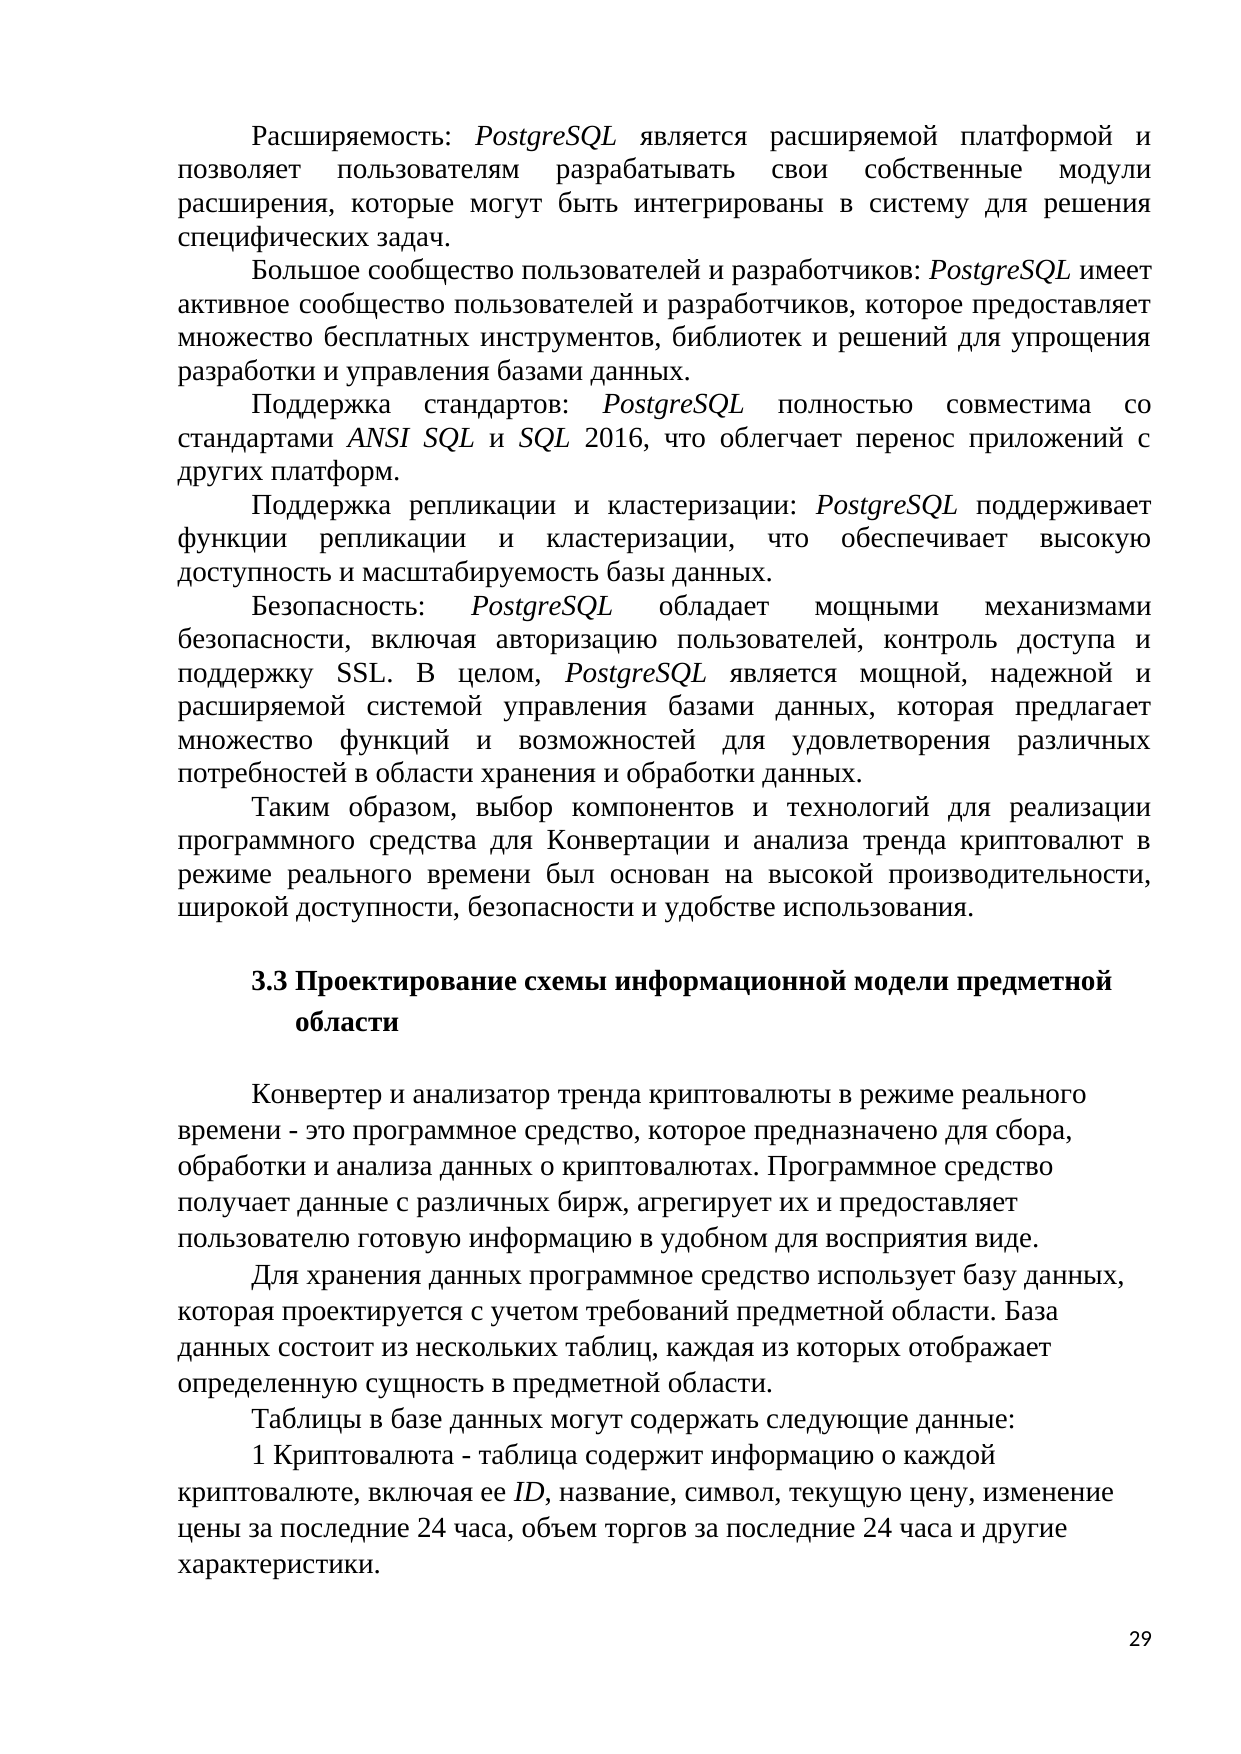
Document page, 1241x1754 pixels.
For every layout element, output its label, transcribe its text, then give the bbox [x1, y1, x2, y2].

text Безопасность: PostgreSQL обладает мощными механизмами безопасности, включая авторизацию пользователей, контроль доступа и поддержку SSL. В целом, PostgreSQL является мощной, надежной и расширяемой системой управления базами данных, которая предлагает множество функций и возможностей для удовлетворения различных потребностей в области хранения и обработки данных. [177, 588, 1152, 789]
text Большое сообщество пользователей и разработчиков: PostgreSQL имеет активное сообщество пользователей и разработчиков, которое предоставляет множество бесплатных инструментов, библиотек и решений для упрощения разработки и управления базами данных. [177, 252, 1152, 386]
text Расширяемость: PostgreSQL является расширяемой платформой и позволяет пользователям разрабатывать свои собственные модули расширения, которые могут быть интегрированы в систему для решения специфических задач. [177, 118, 1152, 252]
text Таблицы в базе данных могут содержать следующие данные: [177, 1401, 1152, 1435]
list Криптовалюта - таблица содержит информацию о каждой криптовалюте, включая ее ID, название, символ, текущую цену, изменение цены за последние 24 часа, объем торгов за последние 24 часа и другие характеристики. [177, 1437, 1152, 1579]
text Поддержка репликации и кластеризации: PostgreSQL поддерживает функции репликации и кластеризации, что обеспечивает высокую доступность и масштабируемость базы данных. [177, 487, 1152, 588]
subtitle 3.3 Проектирование схемы информационной модели предметной [177, 963, 1152, 997]
text Для хранения данных программное средство использует базу данных, которая проектируется с учетом требований предметной области. База данных состоит из нескольких таблиц, каждая из которых отображает определенную сущность в предметной области. [177, 1257, 1152, 1399]
subtitle области [177, 1004, 1152, 1037]
text Поддержка стандартов: PostgreSQL полностью совместима со стандартами ANSI SQL и SQL 2016, что облегчает перенос приложений с других платформ. [177, 386, 1152, 487]
text Конвертер и анализатор тренда криптовалюты в режиме реального времени - это программное средство, которое предназначено для сбора, обработки и анализа данных о криптовалютах. Программное средство получает данные с различных бирж, агрегирует их и предоставляет пользователю готовую информацию в удобном для восприятия виде. [177, 1076, 1152, 1254]
text Таким образом, выбор компонентов и технологий для реализации программного средства для Конвертации и анализа тренда криптовалют в режиме реального времени был основан на высокой производительности, широкой доступности, безопасности и удобстве использования. [177, 789, 1152, 923]
